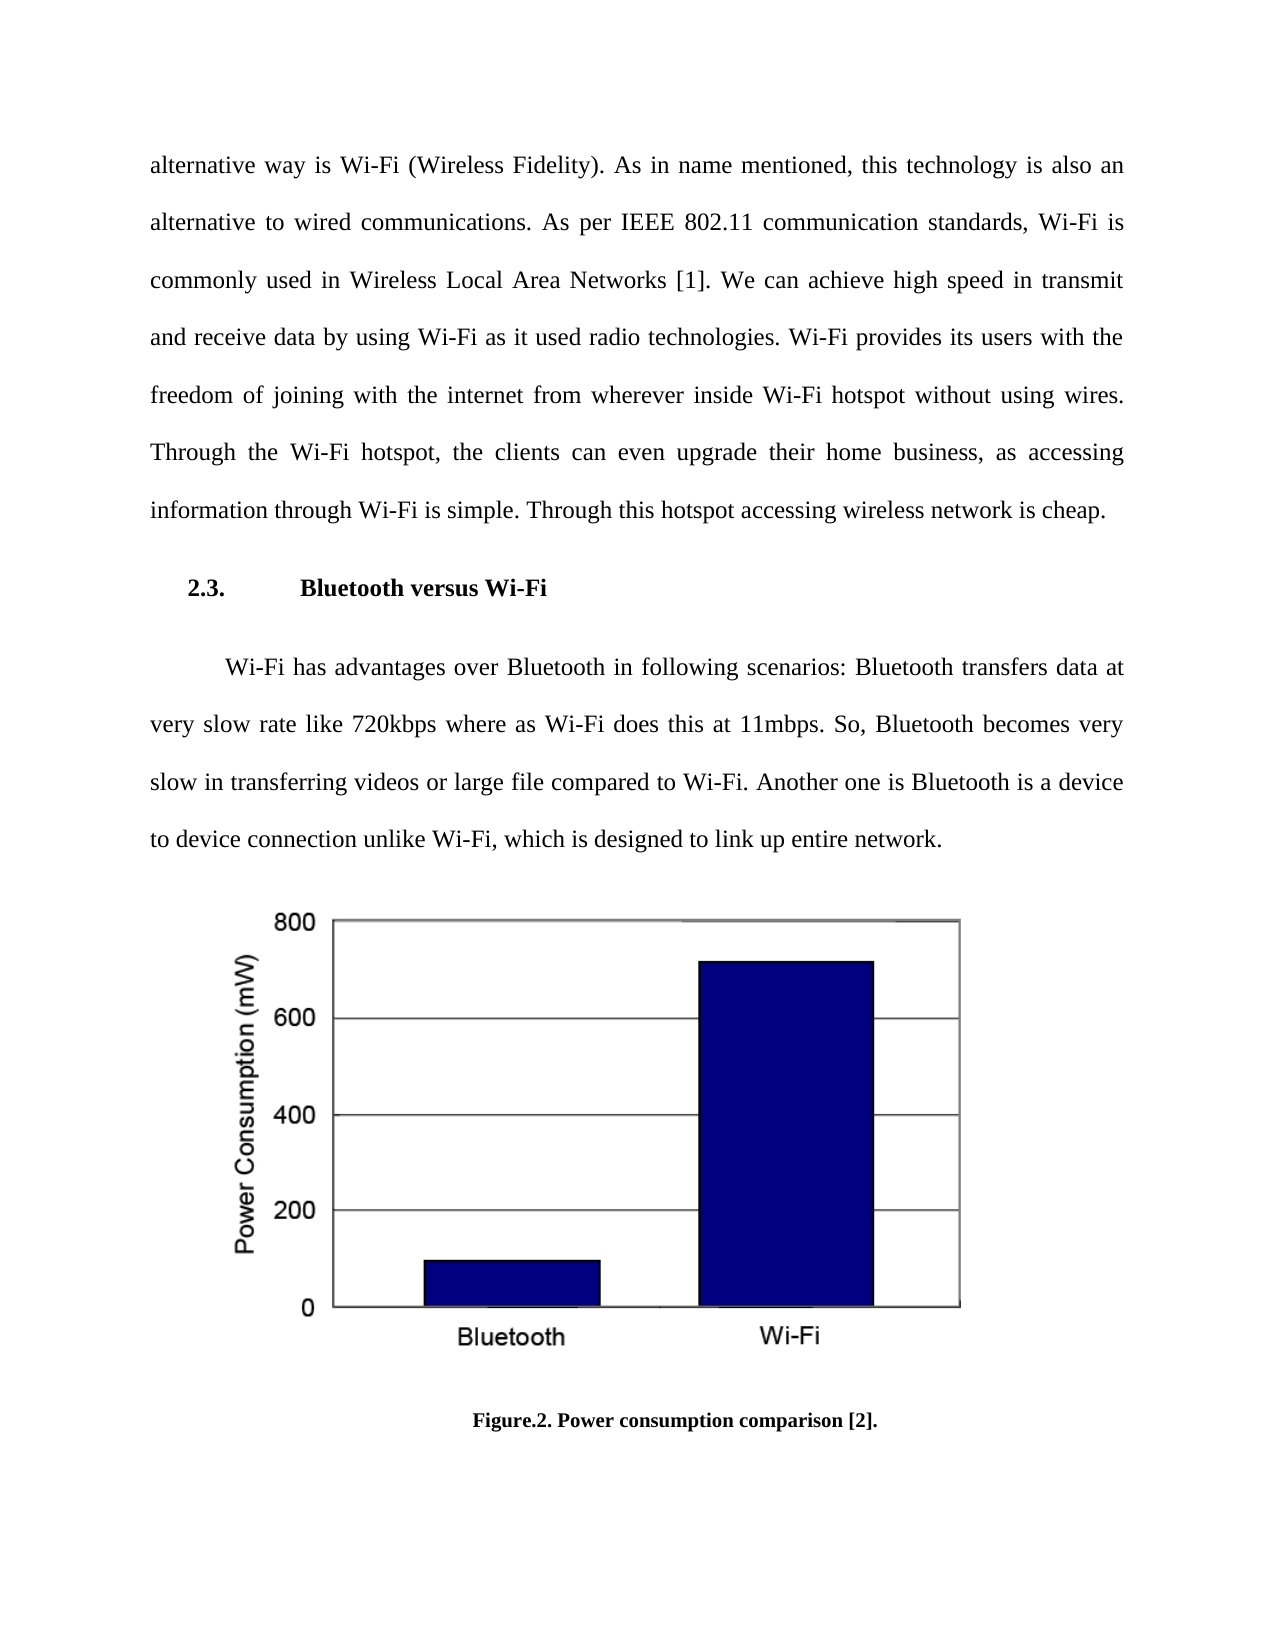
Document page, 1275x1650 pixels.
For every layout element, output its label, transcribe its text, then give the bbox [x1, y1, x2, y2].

text Figure.2. Power consumption comparison [2]. [150, 1408, 1125, 1432]
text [150, 150, 1125, 524]
text Wi-Fi has advantages over Bluetooth in following scenarios: Bluetooth transfers data at very slow rate like 720kbps where as Wi-Fi does this at 11mbps. So, Bluetooth becomes very slow in transferring videos or large file compared to Wi-Fi. Another one is Bluetooth is a device to device connection unlike Wi-Fi, which is designed to link up entire network. [150, 652, 1125, 853]
list Bluetooth versus Wi-Fi [187, 573, 1125, 602]
